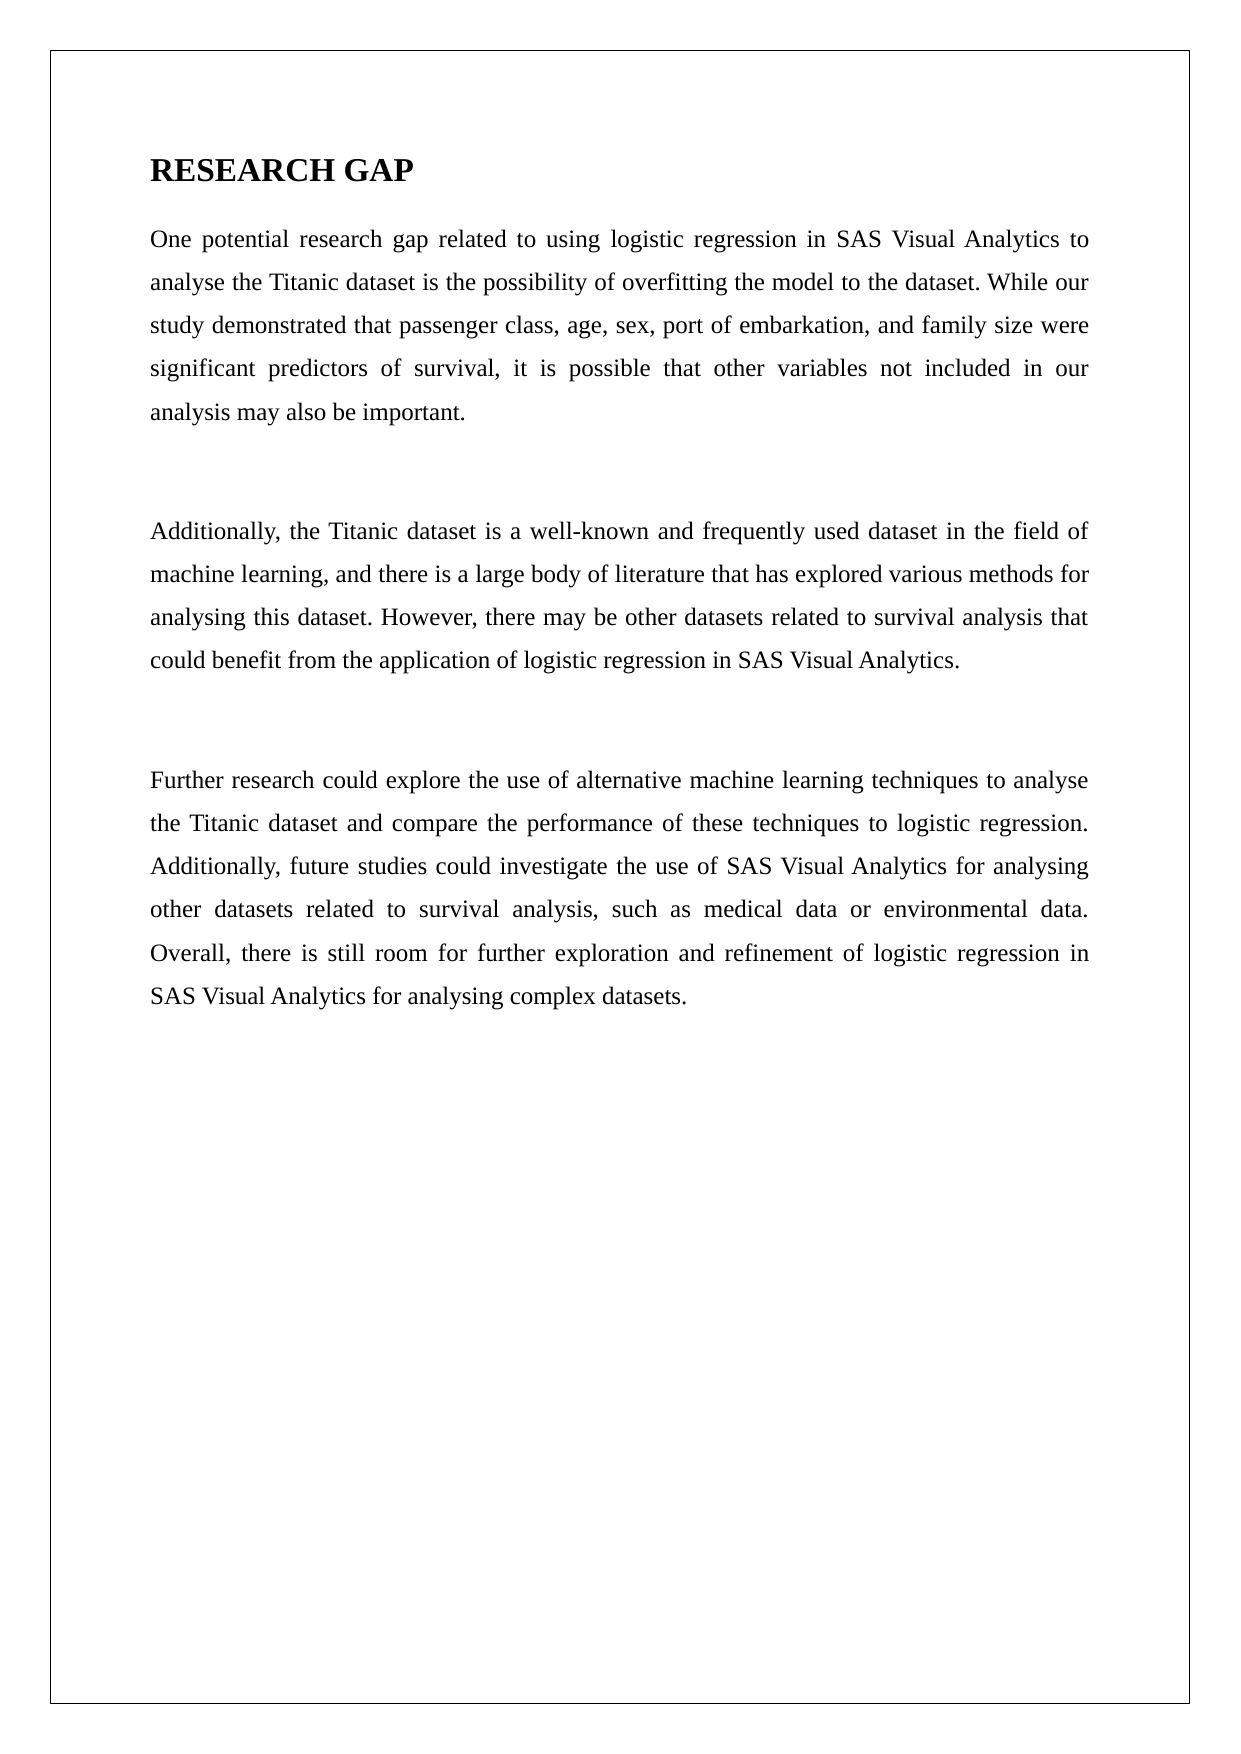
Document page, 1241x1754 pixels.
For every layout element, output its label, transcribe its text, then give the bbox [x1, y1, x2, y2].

text One potential research gap related to using logistic regression in SAS Visual Analytics to analyse the Titanic dataset is the possibility of overfitting the model to the dataset. While our study demonstrated that passenger class, age, sex, port of embarkation, and family size were significant predictors of survival, it is possible that other variables not included in our analysis may also be important. [150, 224, 1090, 425]
text Further research could explore the use of alternative machine learning techniques to analyse the Titanic dataset and compare the performance of these techniques to logistic regression. Additionally, future studies could investigate the use of SAS Visual Analytics for analysing other datasets related to survival analysis, such as medical data or environmental data. Overall, there is still room for further exploration and refinement of logistic regression in SAS Visual Analytics for analysing complex datasets. [150, 765, 1090, 1009]
text RESEARCH GAP [150, 150, 1090, 188]
text Additionally, the Titanic dataset is a well-known and frequently used dataset in the field of machine learning, and there is a large body of literature that has explored various methods for analysing this dataset. However, there may be other datasets related to survival analysis that could benefit from the application of logistic regression in SAS Visual Analytics. [150, 516, 1090, 674]
